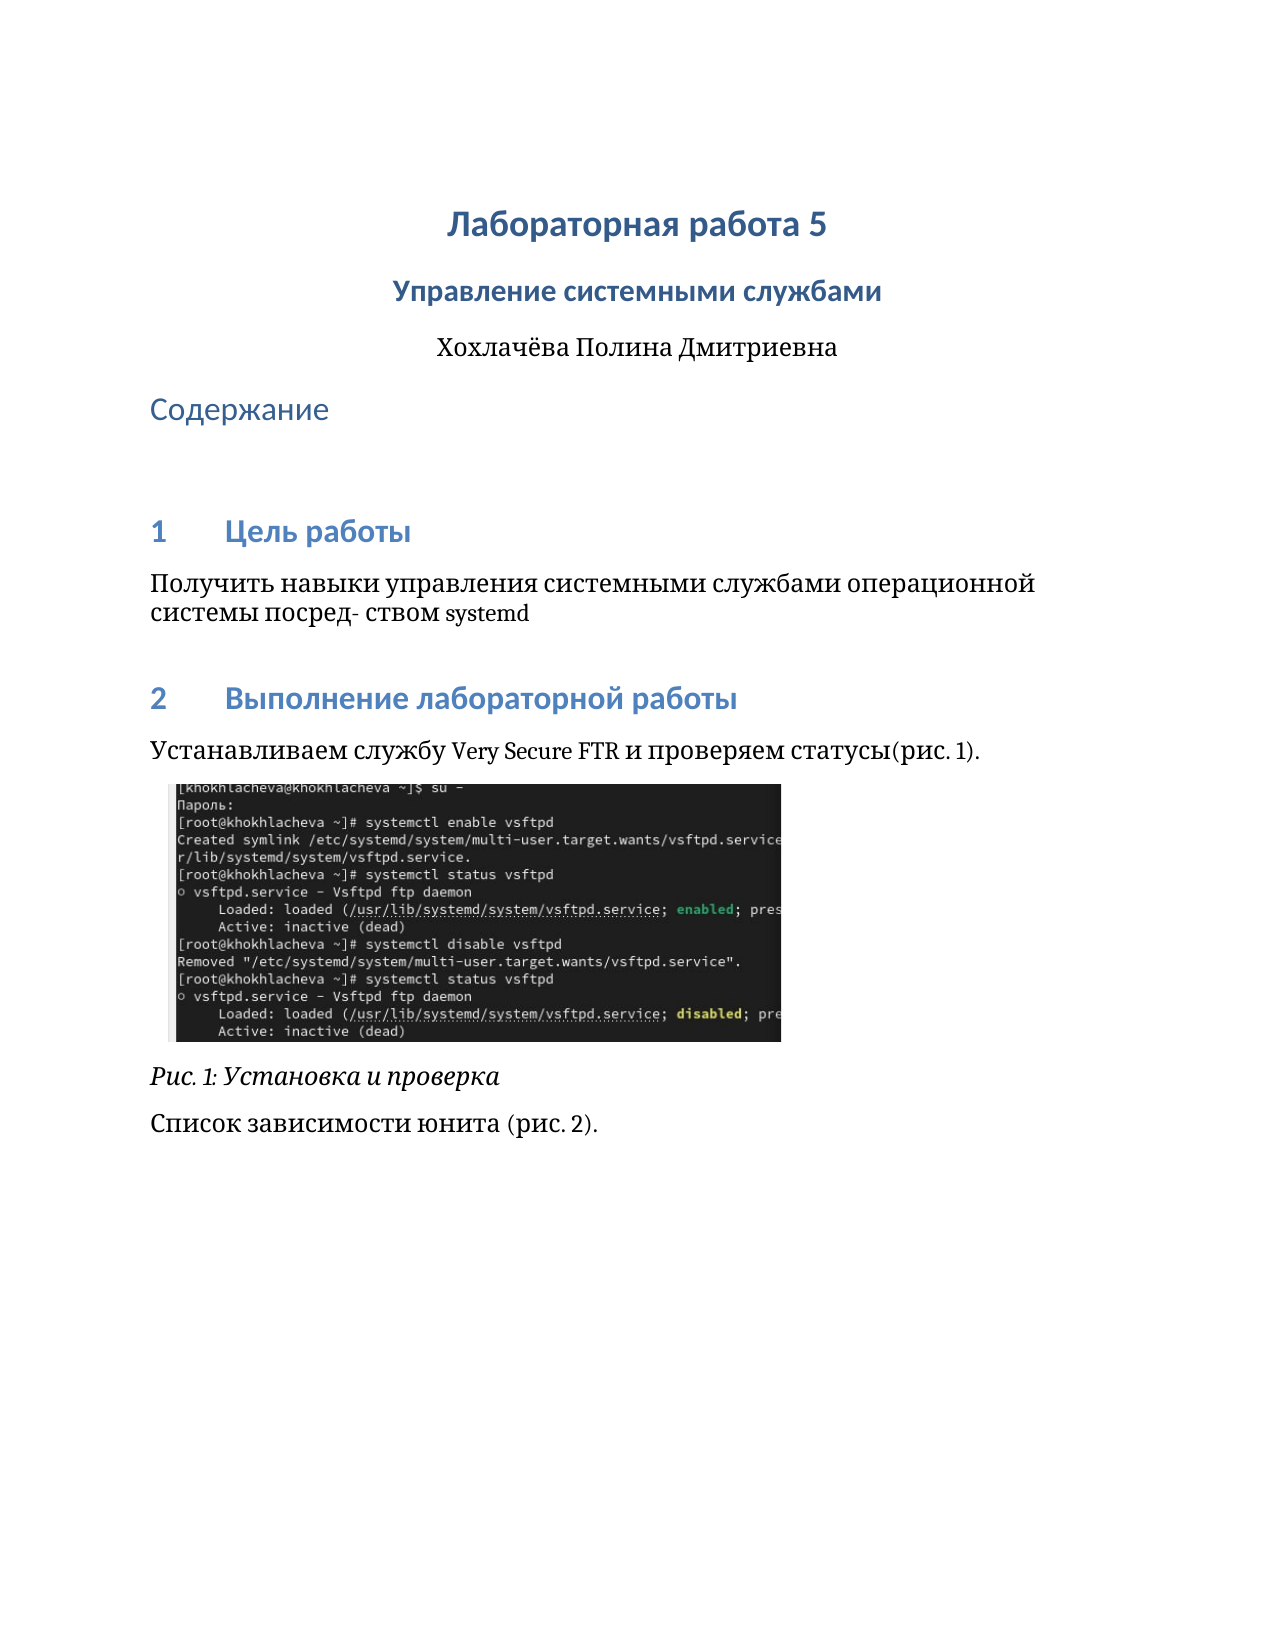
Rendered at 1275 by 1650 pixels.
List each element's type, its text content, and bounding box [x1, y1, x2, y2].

subtitle Управление системными службами [150, 271, 1125, 309]
text Список зависимости юнита (рис. 2). [150, 1110, 1125, 1139]
title Лабораторная работа 5 [150, 200, 1125, 246]
subtitle 2 Выполнение лабораторной работы [150, 677, 1125, 718]
text Хохлачёва Полина Дмитриевна [150, 334, 1125, 363]
picture [168, 784, 782, 1042]
text Устанавливаем службу Very Secure FTR и проверяем статусы(рис. 1). [150, 737, 1125, 766]
text Получить навыки управления системными службами операционной системы посред- ством systemd [150, 570, 1125, 627]
text Рис. 1: Установка и проверка [150, 1062, 1125, 1091]
subtitle 1 Цель работы [150, 510, 1125, 551]
